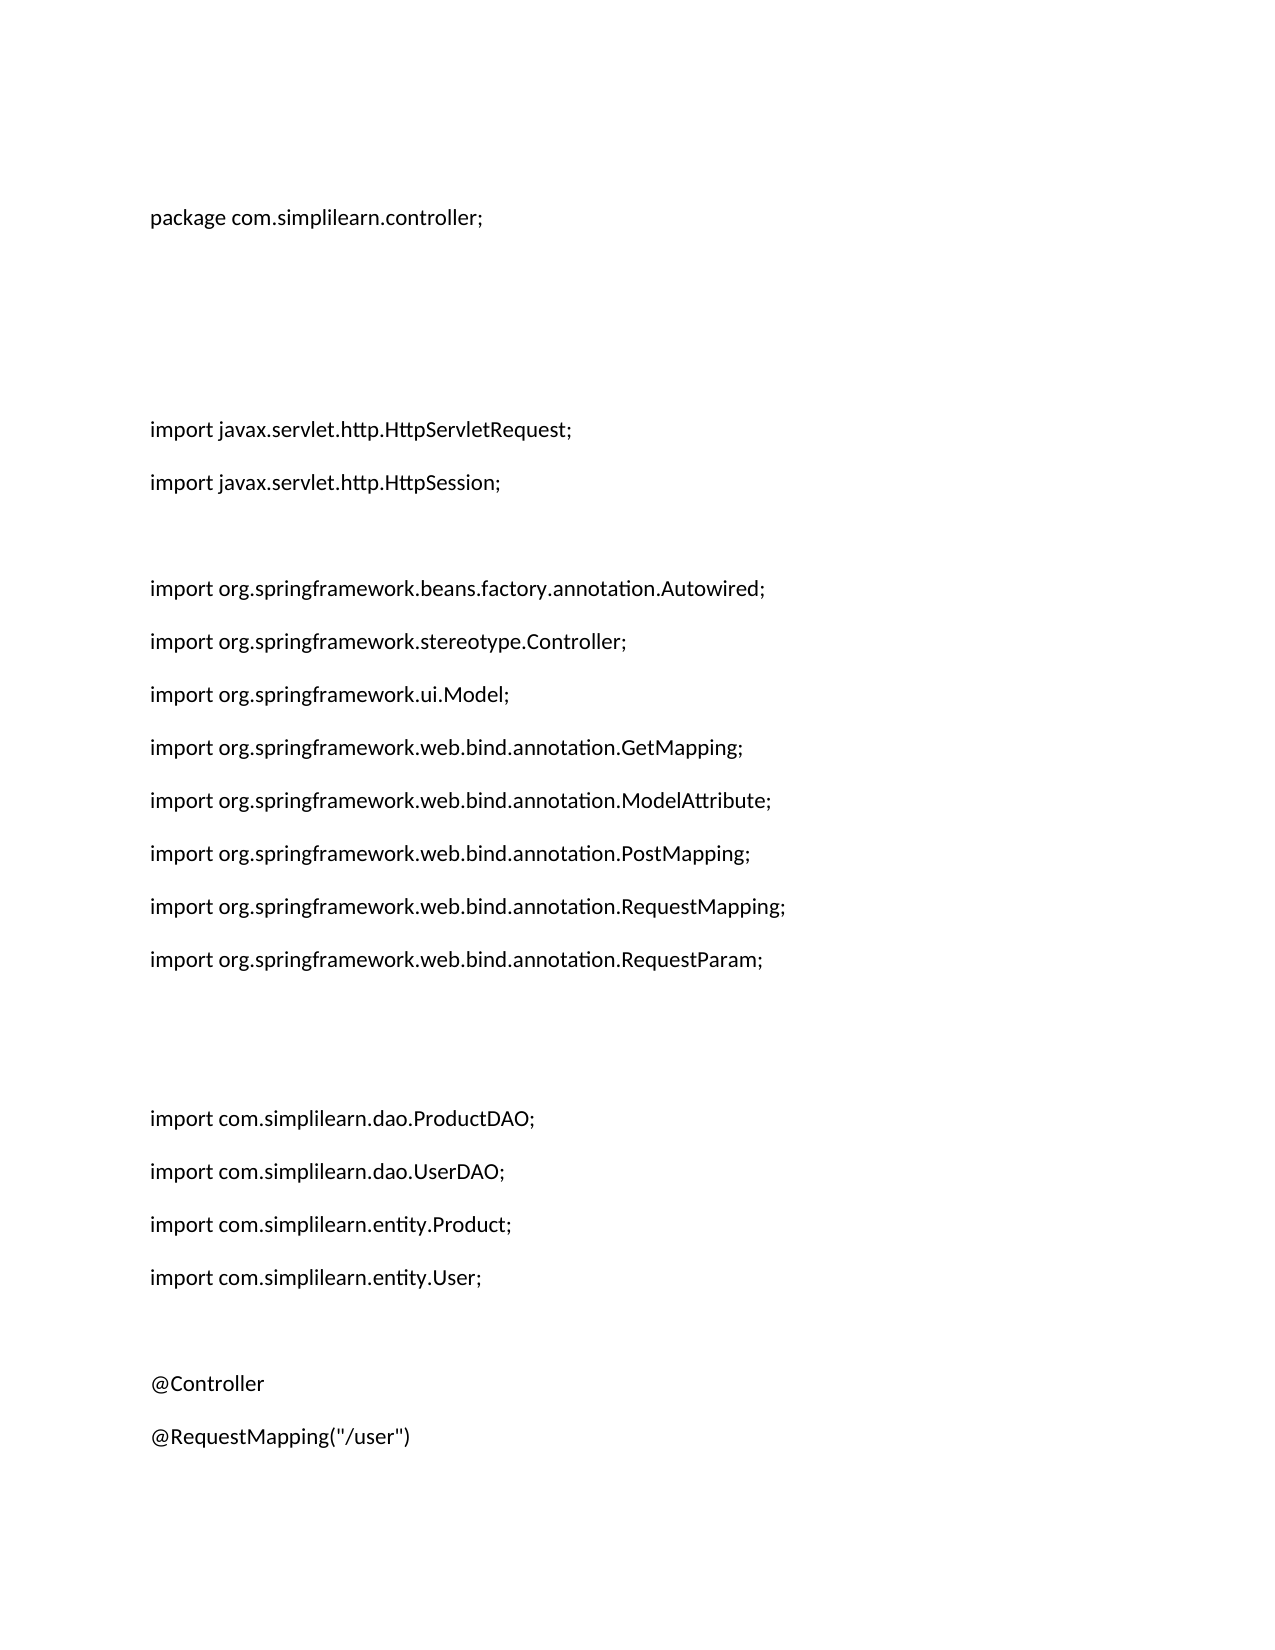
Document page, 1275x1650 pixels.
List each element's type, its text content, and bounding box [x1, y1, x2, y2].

text @RequestMapping("/user") [150, 1422, 1125, 1451]
text import org.springframework.web.bind.annotation.ModelAttribute; [150, 786, 1125, 814]
text import org.springframework.web.bind.annotation.PostMapping; [150, 839, 1125, 867]
text import org.springframework.stereotype.Controller; [150, 627, 1125, 655]
text import com.simplilearn.dao.ProductDAO; [150, 1104, 1125, 1132]
text import org.springframework.beans.factory.annotation.Autowired; [150, 574, 1125, 602]
text import org.springframework.ui.Model; [150, 680, 1125, 708]
text import com.simplilearn.dao.UserDAO; [150, 1157, 1125, 1185]
text package com.simplilearn.controller; [150, 203, 1125, 231]
text import javax.servlet.http.HttpServletRequest; [150, 415, 1125, 443]
text import com.simplilearn.entity.User; [150, 1263, 1125, 1291]
text import org.springframework.web.bind.annotation.RequestParam; [150, 945, 1125, 973]
text import com.simplilearn.entity.Product; [150, 1210, 1125, 1238]
text import javax.servlet.http.HttpSession; [150, 468, 1125, 496]
text import org.springframework.web.bind.annotation.RequestMapping; [150, 892, 1125, 920]
text import org.springframework.web.bind.annotation.GetMapping; [150, 733, 1125, 761]
text @Controller [150, 1369, 1125, 1397]
